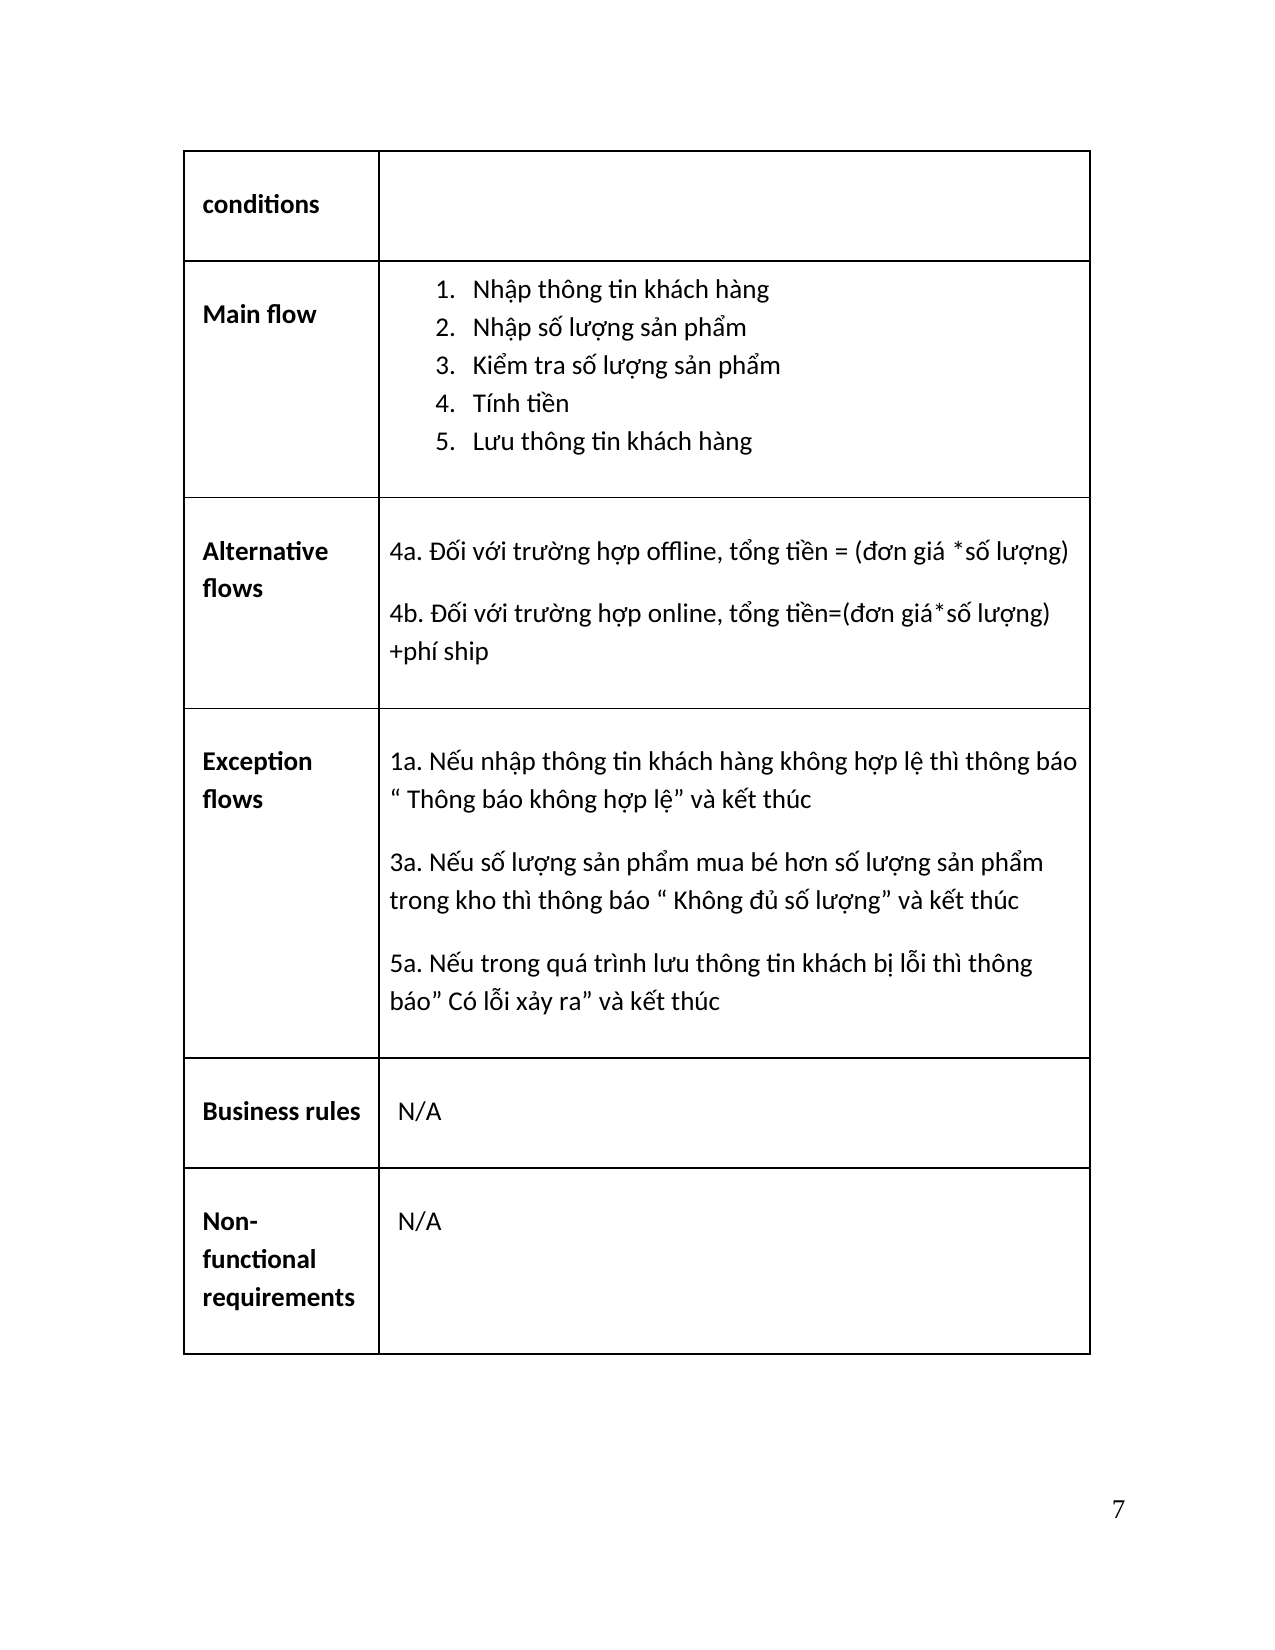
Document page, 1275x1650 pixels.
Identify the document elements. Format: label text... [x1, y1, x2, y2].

table_cell 1a. Nếu nhập thông tin khách hàng không hợp lệ thì thông báo “ Thông báo không hợp lệ” và kết thúc 3a. Nếu số lượng sản phẩm mua bé hơn số lượng sản phẩm trong kho thì thông báo “ Không đủ số lượng” và kết thúc 5a. Nếu trong quá trình lưu thông tin khách bị lỗi thì thông báo” Có lỗi xảy ra” và kết thúc [380, 709, 1089, 1057]
table_cell Nhập thông tin khách hàng Nhập số lượng sản phẩm Kiểm tra số lượng sản phẩm Tính tiền Lưu thông tin khách hàng [380, 262, 1089, 497]
table_cell Non-functional requirements [185, 1169, 378, 1353]
table_cell Post-conditions [185, 152, 378, 260]
table_cell Main flow [185, 262, 378, 497]
table_cell Exception flows [185, 709, 378, 1057]
table_cell Alternative flows [185, 498, 378, 707]
table_cell Business rules [185, 1059, 378, 1167]
table_cell 4a. Đối với trường hợp offline, tổng tiền = (đơn giá *số lượng) 4b. Đối với trường hợp online, tổng tiền=(đơn giá*số lượng) +phí ship [380, 498, 1089, 707]
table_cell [380, 152, 1089, 260]
table_cell N/A [380, 1169, 1089, 1353]
table_cell N/A [380, 1059, 1089, 1167]
